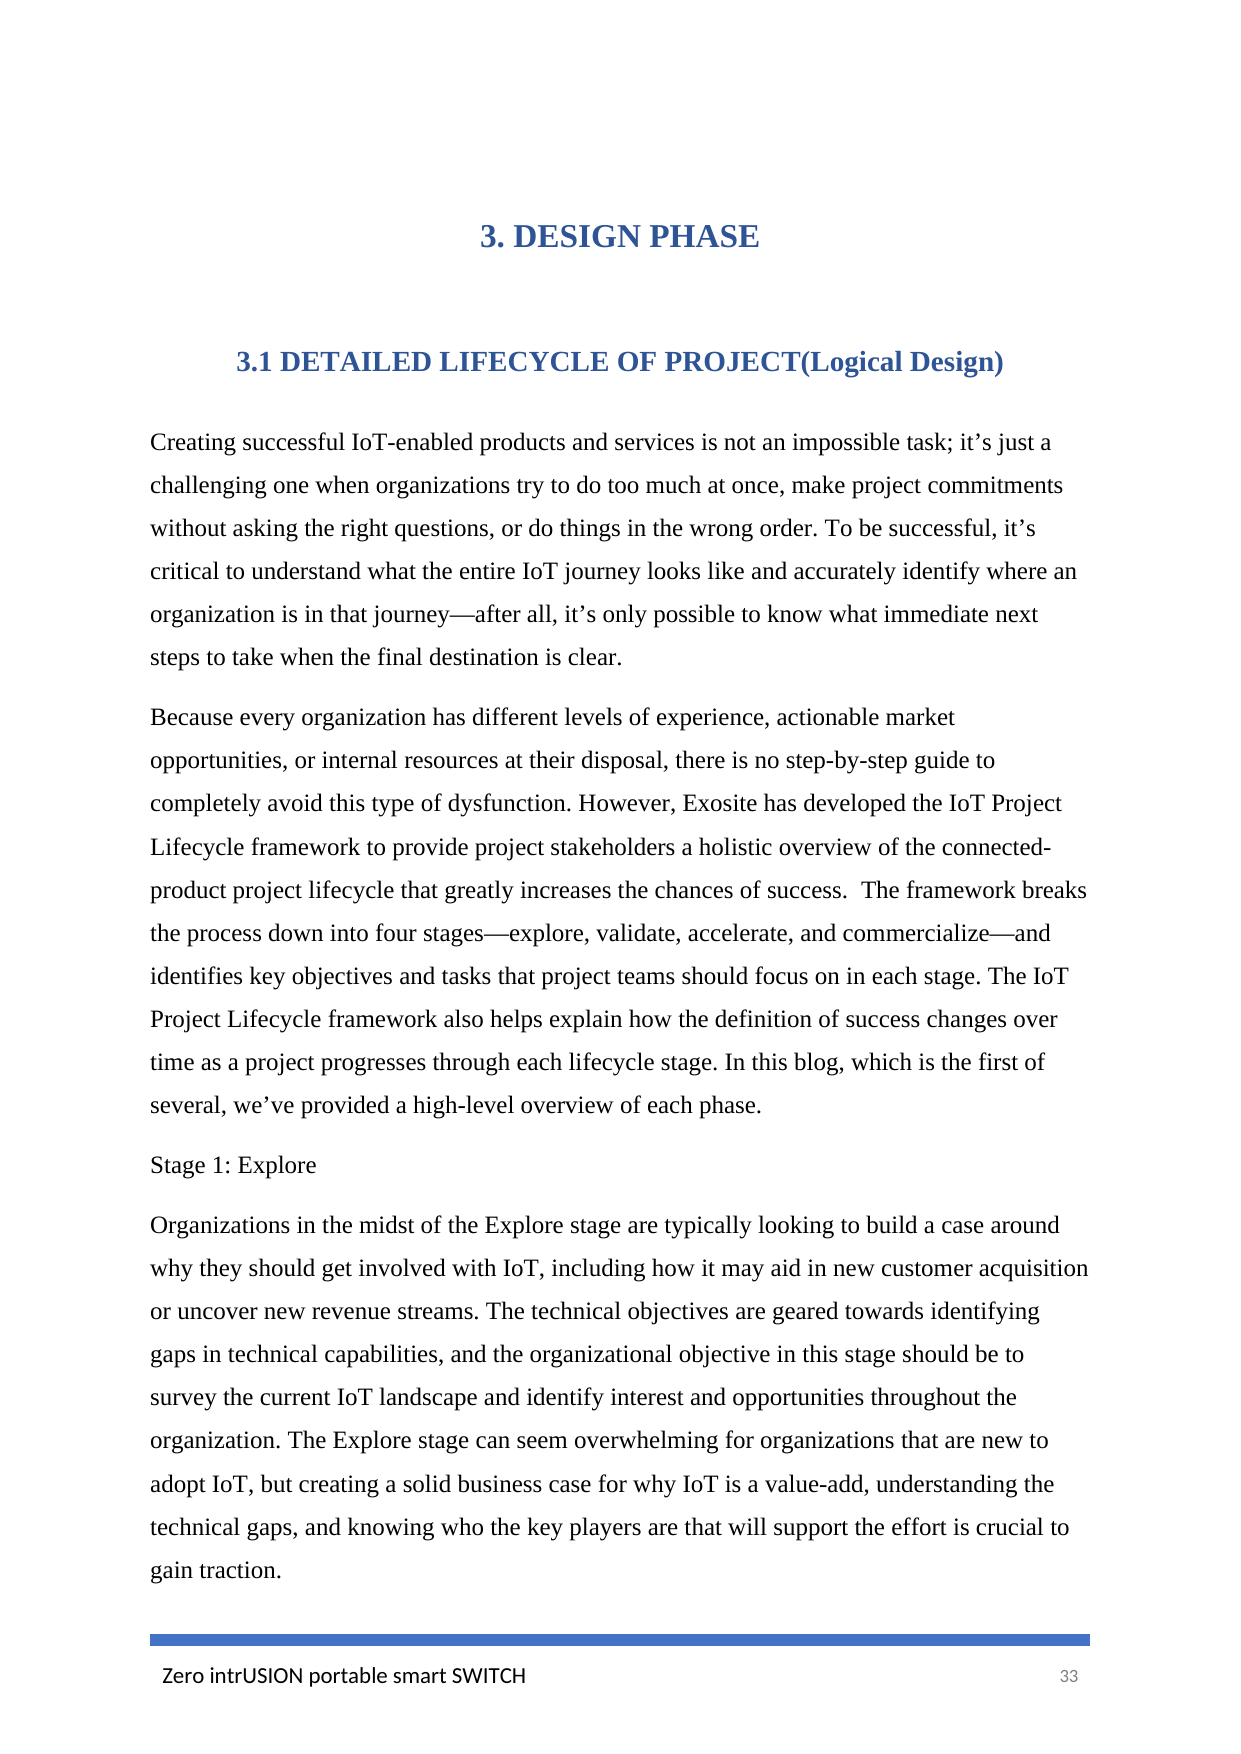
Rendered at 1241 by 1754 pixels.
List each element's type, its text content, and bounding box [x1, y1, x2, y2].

text Organizations in the midst of the Explore stage are typically looking to build a case around why they should get involved with IoT, including how it may aid in new customer acquisition or uncover new revenue streams. The technical objectives are geared towards identifying gaps in technical capabilities, and the organizational objective in this stage should be to survey the current IoT landscape and identify interest and opportunities throughout the organization. The Explore stage can seem overwhelming for organizations that are new to adopt IoT, but creating a solid business case for why IoT is a value-add, understanding the technical gaps, and knowing who the key players are that will support the effort is crucial to gain traction. [150, 1210, 1090, 1584]
text Creating successful IoT-enabled products and services is not an impossible task; it’s just a challenging one when organizations try to do too much at once, make project commitments without asking the right questions, or do things in the wrong order. To be successful, it’s critical to understand what the entire IoT journey looks like and accurately identify where an organization is in that journey—after all, it’s only possible to know what immediate next steps to take when the final destination is clear. [150, 427, 1090, 671]
subtitle 3. DESIGN PHASE [150, 216, 1090, 255]
subtitle 3.1 DETAILED LIFECYCLE OF PROJECT(Logical Design) [150, 344, 1090, 377]
text Stage 1: Explore [150, 1150, 1090, 1179]
text Because every organization has different levels of experience, actionable market opportunities, or internal resources at their disposal, there is no step-by-step guide to completely avoid this type of dysfunction. However, Exosite has developed the IoT Project Lifecycle framework to provide project stakeholders a holistic overview of the connected-product project lifecycle that greatly increases the chances of success. The framework breaks the process down into four stages—explore, validate, accelerate, and commercialize—and identifies key objectives and tasks that project teams should focus on in each stage. The IoT Project Lifecycle framework also helps explain how the definition of success changes over time as a project progresses through each lifecycle stage. In this blog, which is the first of several, we’ve provided a high-level overview of each phase. [150, 702, 1090, 1119]
